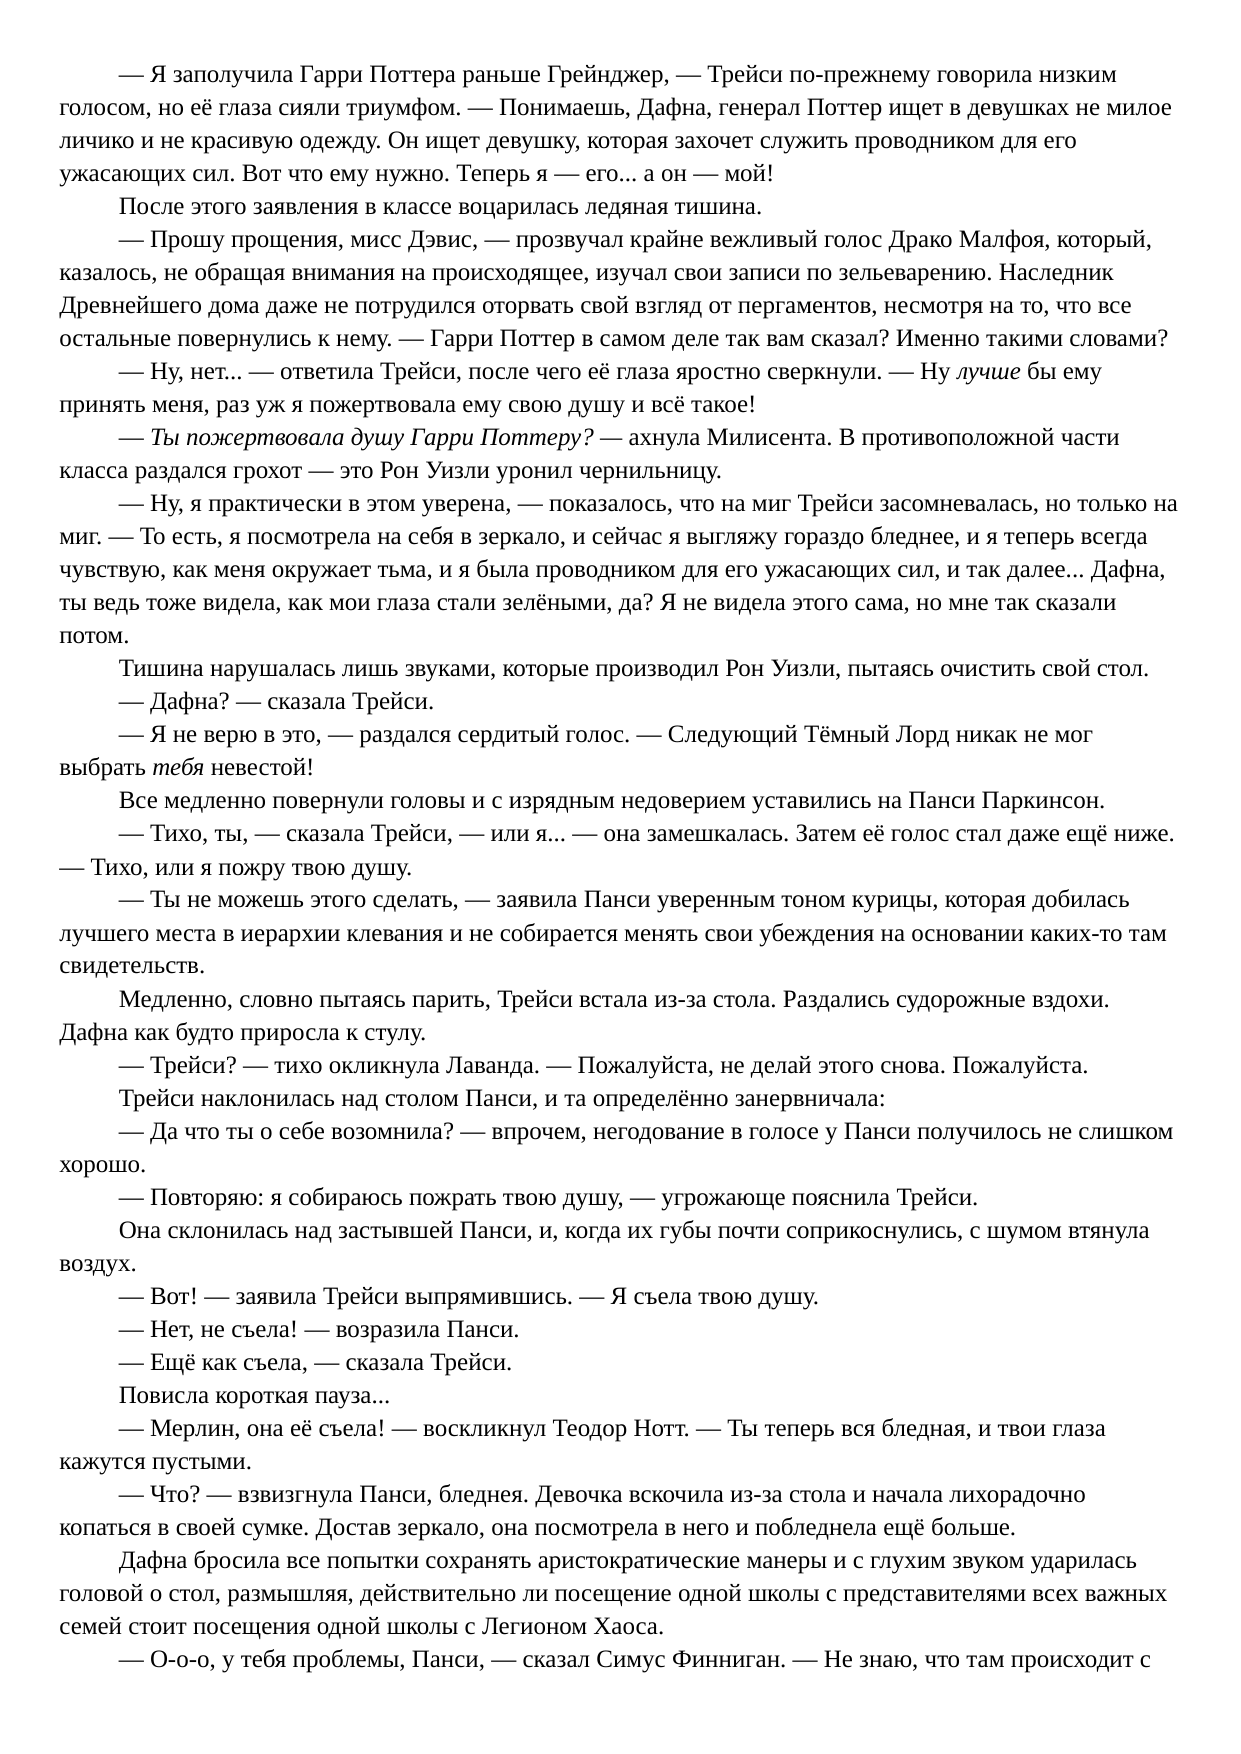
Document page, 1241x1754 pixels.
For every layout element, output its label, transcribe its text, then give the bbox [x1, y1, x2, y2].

text — Дафна? — сказала Трейси. [59, 686, 1181, 715]
text Медленно, словно пытаясь парить, Трейси встала из-за стола. Раздались судорожные вздохи. Дафна как будто приросла к стулу. [59, 984, 1181, 1045]
text После этого заявления в классе воцарилась ледяная тишина. [59, 191, 1181, 220]
text — Я не верю в это, — раздался сердитый голос. — Следующий Тёмный Лорд никак не мог выбрать тебя невестой! [59, 719, 1181, 781]
text — Повторяю: я собираюсь пожрать твою душу, — угрожающе пояснила Трейси. [59, 1182, 1181, 1211]
text — Ну, нет... — ответила Трейси, после чего её глаза яростно сверкнули. — Ну лучше бы ему принять меня, раз уж я пожертвовала ему свою душу и всё такое! [59, 356, 1181, 418]
text — Прошу прощения, мисс Дэвис, — прозвучал крайне вежливый голос Драко Малфоя, который, казалось, не обращая внимания на происходящее, изучал свои записи по зельеварению. Наследник Древнейшего дома даже не потрудился оторвать свой взгляд от пергаментов, несмотря на то, что все остальные повернулись к нему. — Гарри Поттер в самом деле так вам сказал? Именно такими словами? [59, 224, 1181, 352]
text — Да что ты о себе возомнила? — впрочем, негодование в голосе у Панси получилось не слишком хорошо. [59, 1116, 1181, 1177]
text Все медленно повернули головы и с изрядным недоверием уставились на Панси Паркинсон. [59, 786, 1181, 814]
text — Тихо, ты, — сказала Трейси, — или я... — она замешкалась. Затем её голос стал даже ещё ниже. — Тихо, или я пожру твою душу. [59, 818, 1181, 880]
text — Ты не можешь этого сделать, — заявила Панси уверенным тоном курицы, которая добилась лучшего места в иерархии клевания и не собирается менять свои убеждения на основании каких-то там свидетельств. [59, 884, 1181, 979]
text — Что? — взвизгнула Панси, бледнея. Девочка вскочила из-за стола и начала лихорадочно копаться в своей сумке. Достав зеркало, она посмотрела в него и побледнела ещё больше. [59, 1479, 1181, 1541]
text — Ну, я практически в этом уверена, — показалось, что на миг Трейси засомневалась, но только на миг. — То есть, я посмотрела на себя в зеркало, и сейчас я выгляжу гораздо бледнее, и я теперь всегда чувствую, как меня окружает тьма, и я была проводником для его ужасающих сил, и так далее... Дафна, ты ведь тоже видела, как мои глаза стали зелёными, да? Я не видела этого сама, но мне так сказали потом. [59, 488, 1181, 649]
text — Я заполучила Гарри Поттера раньше Грейнджер, — Трейси по-прежнему говорила низким голосом, но её глаза сияли триумфом. — Понимаешь, Дафна, генерал Поттер ищет в девушках не милое личико и не красивую одежду. Он ищет девушку, которая захочет служить проводником для его ужасающих сил. Вот что ему нужно. Теперь я — его... а он — мой! [59, 59, 1181, 187]
text Повисла короткая пауза... [59, 1380, 1181, 1409]
text Тишина нарушалась лишь звуками, которые производил Рон Уизли, пытаясь очистить свой стол. [59, 653, 1181, 682]
text Дафна бросила все попытки сохранять аристократические манеры и с глухим звуком ударилась головой о стол, размышляя, действительно ли посещение одной школы с представителями всех важных семей стоит посещения одной школы с Легионом Хаоса. [59, 1545, 1181, 1640]
text — Нет, не съела! — возразила Панси. [59, 1314, 1181, 1343]
text — Ты пожертвовала душу Гарри Поттеру? — ахнула Милисента. В противоположной части класса раздался грохот — это Рон Уизли уронил чернильницу. [59, 422, 1181, 484]
text — Мерлин, она её съела! — воскликнул Теодор Нотт. — Ты теперь вся бледная, и твои глаза кажутся пустыми. [59, 1413, 1181, 1475]
text Она склонилась над застывшей Панси, и, когда их губы почти соприкоснулись, с шумом втянула воздух. [59, 1215, 1181, 1277]
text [59, 1644, 1181, 1673]
text — Ещё как съела, — сказала Трейси. [59, 1347, 1181, 1376]
text — Трейси? — тихо окликнула Лаванда. — Пожалуйста, не делай этого снова. Пожалуйста. [59, 1050, 1181, 1078]
text Трейси наклонилась над столом Панси, и та определённо занервничала: [59, 1083, 1181, 1111]
text — Вот! — заявила Трейси выпрямившись. — Я съела твою душу. [59, 1281, 1181, 1309]
